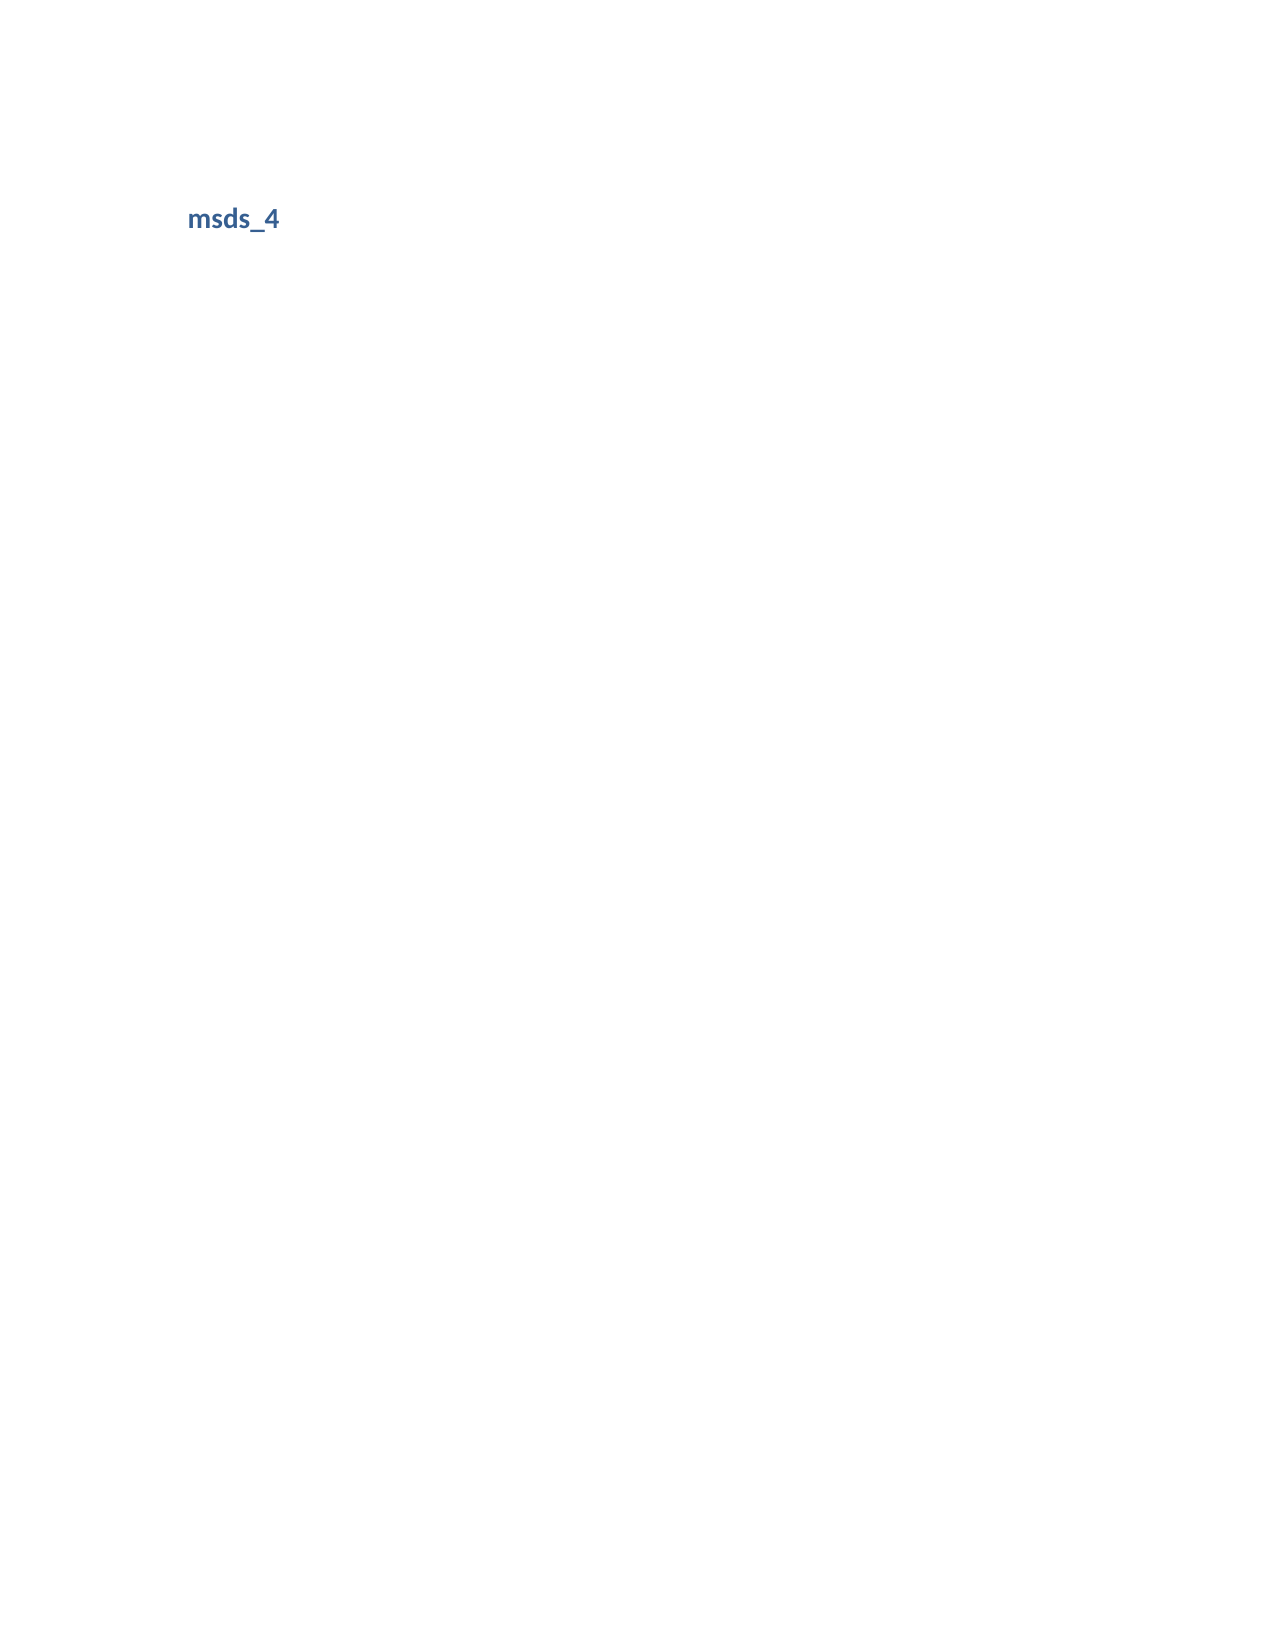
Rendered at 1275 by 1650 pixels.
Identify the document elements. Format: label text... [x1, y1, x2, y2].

subtitle msds_4 [187, 200, 1087, 236]
